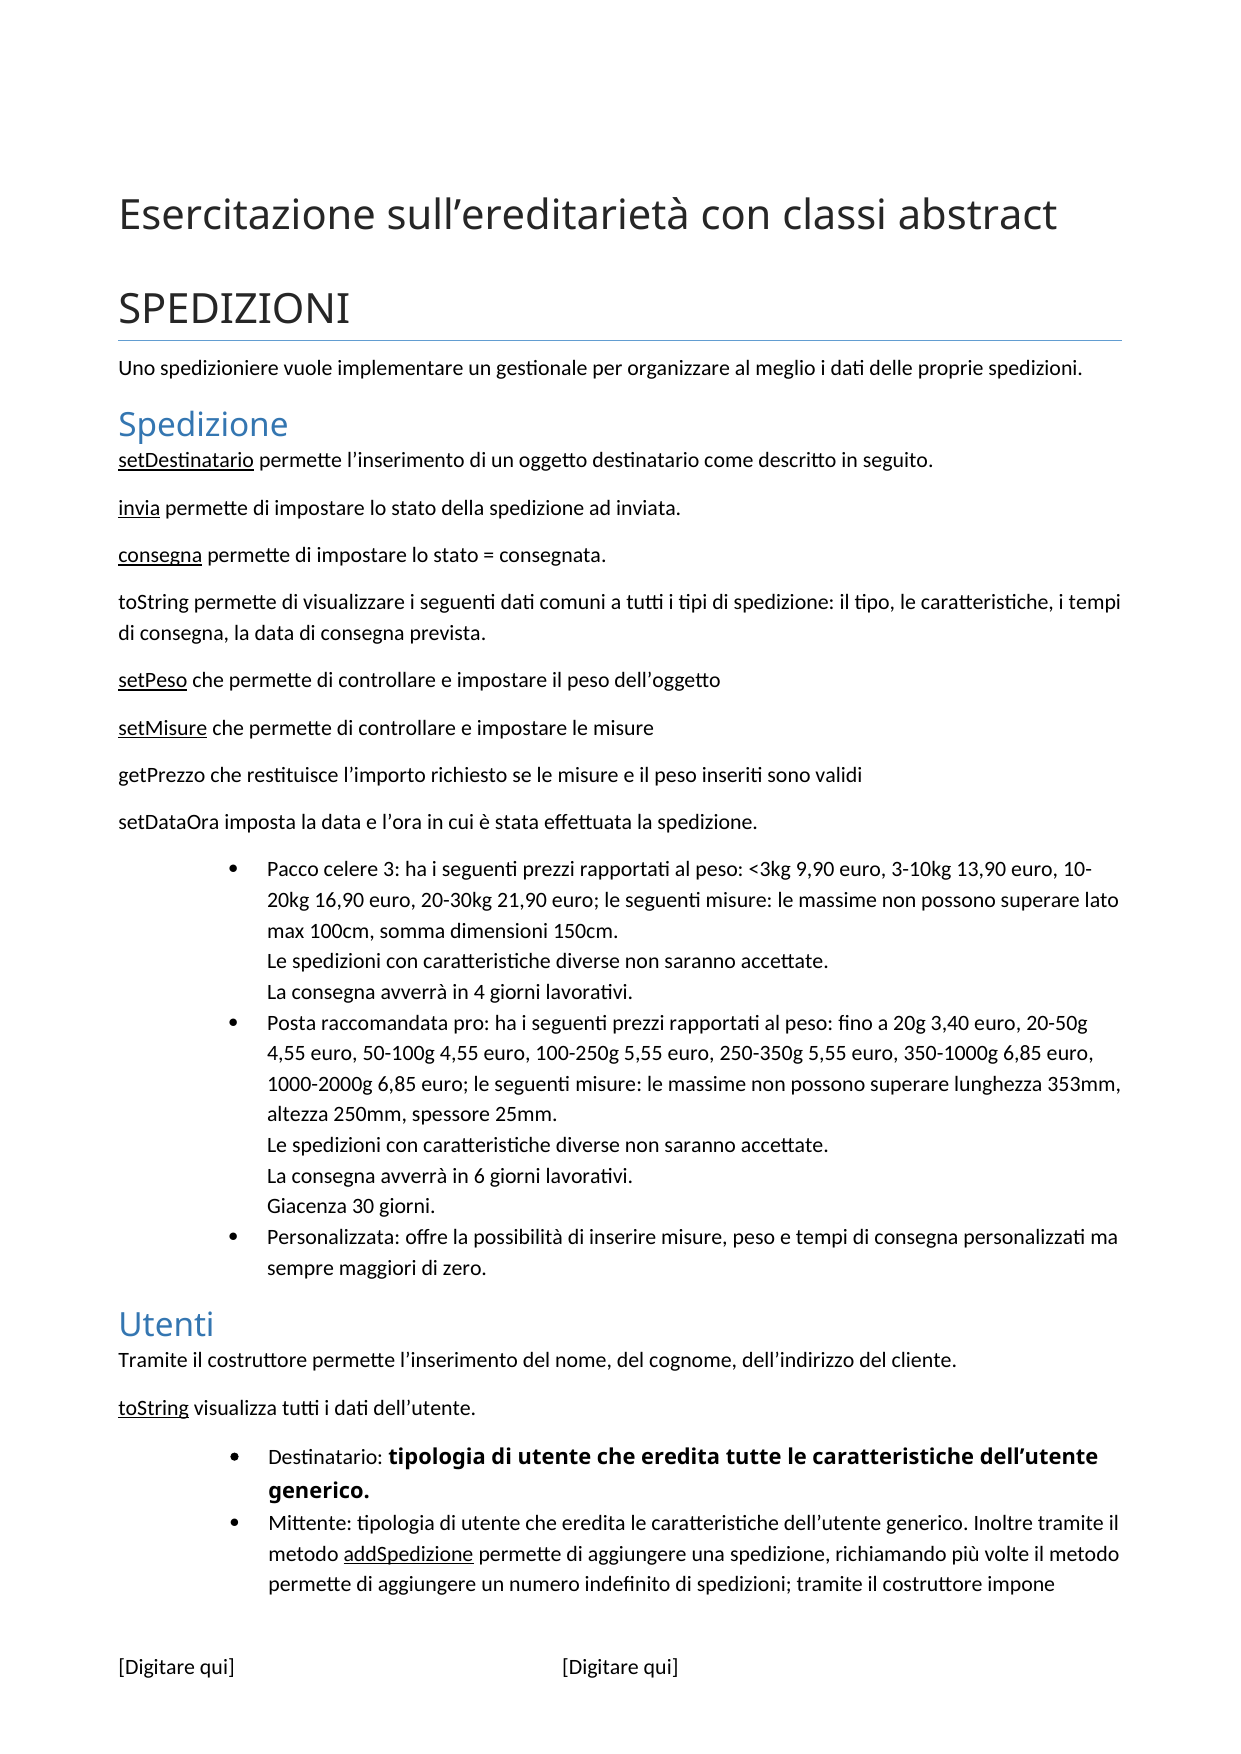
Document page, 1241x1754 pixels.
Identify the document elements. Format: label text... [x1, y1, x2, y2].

subtitle Utenti [118, 1301, 1122, 1346]
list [231, 1509, 1122, 1597]
list Le spedizioni con caratteristiche diverse non saranno accettate. [267, 947, 1122, 974]
text setPeso che permette di controllare e impostare il peso dell’oggetto [118, 666, 1122, 693]
list Destinatario: tipologia di utente che eredita tutte le caratteristiche dell’utente generico. [231, 1441, 1122, 1505]
text toString permette di visualizzare i seguenti dati comuni a tutti i tipi di spedizione: il tipo, le caratteristiche, i tempi di consegna, la data di consegna prevista. [118, 588, 1122, 646]
text toString visualizza tutti i dati dell’utente. [118, 1394, 1122, 1420]
text getPrezzo che restituisce l’importo richiesto se le misure e il peso inseriti sono validi [118, 761, 1122, 788]
subtitle Spedizione [118, 401, 1122, 447]
text setMisure che permette di controllare e impostare le misure [118, 714, 1122, 740]
list Giacenza 30 giorni. [267, 1192, 1122, 1219]
text Uno spedizioniere vuole implementare un gestionale per organizzare al meglio i dati delle proprie spedizioni. [118, 354, 1122, 381]
text consegna permette di impostare lo stato = consegnata. [118, 541, 1122, 568]
text Tramite il costruttore permette l’inserimento del nome, del cognome, dell’indirizzo del cliente. [118, 1346, 1122, 1373]
subtitle Esercitazione sull’ereditarietà con classi abstract [118, 185, 1122, 242]
text invia permette di impostare lo stato della spedizione ad inviata. [118, 494, 1122, 521]
text setDestinatario permette l’inserimento di un oggetto destinatario come descritto in seguito. [118, 447, 1122, 473]
list Posta raccomandata pro: ha i seguenti prezzi rapportati al peso: fino a 20g 3,40 euro, 20-50g 4,55 euro, 50-100g 4,55 euro, 100-250g 5,55 euro, 250-350g 5,55 euro, 350-1000g 6,85 euro, 1000-2000g 6,85 euro; le seguenti misure: le massime non possono superare lunghezza 353mm, altezza 250mm, spessore 25mm. [229, 1009, 1122, 1127]
text setDataOra imposta la data e l’ora in cui è stata effettuata la spedizione. [118, 808, 1122, 835]
list La consegna avverrà in 6 giorni lavorativi. [267, 1162, 1122, 1188]
list La consegna avverrà in 4 giorni lavorativi. [267, 978, 1122, 1005]
list Pacco celere 3: ha i seguenti prezzi rapportati al peso: <3kg 9,90 euro, 3-10kg 13,90 euro, 10-20kg 16,90 euro, 20-30kg 21,90 euro; le seguenti misure: le massime non possono superare lato max 100cm, somma dimensioni 150cm. [229, 856, 1122, 943]
subtitle SPEDIZIONI [118, 279, 1122, 340]
list Personalizzata: offre la possibilità di inserire misure, peso e tempi di consegna personalizzati ma sempre maggiori di zero. [229, 1223, 1122, 1280]
list Le spedizioni con caratteristiche diverse non saranno accettate. [267, 1131, 1122, 1158]
